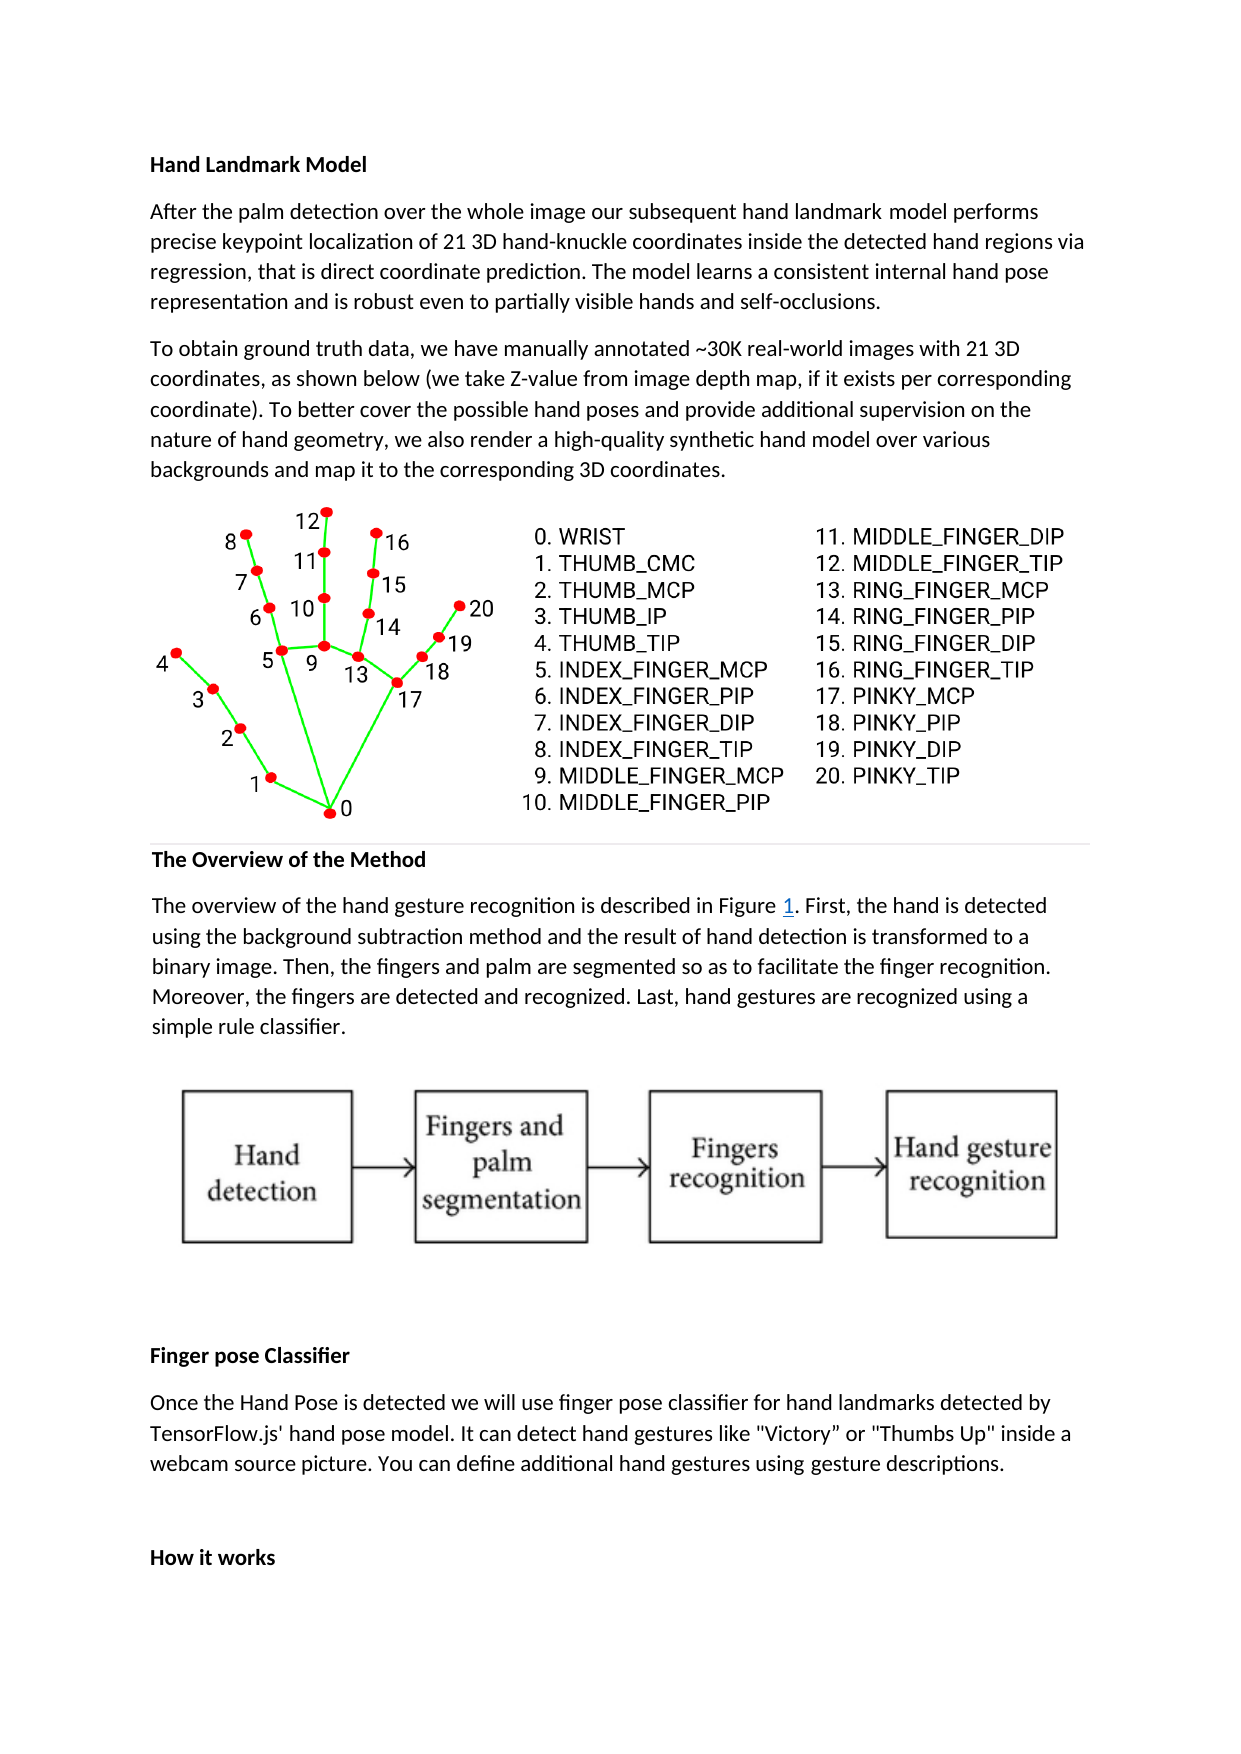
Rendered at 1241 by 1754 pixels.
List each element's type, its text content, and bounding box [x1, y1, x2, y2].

picture [151, 1059, 1089, 1275]
table_header [150, 502, 1090, 843]
text Finger pose Classifier [150, 1342, 1090, 1370]
table_cell The Overview of the Method The overview of the hand gesture recognition is described in Figure 1. First, the hand is detected using the background subtraction method and the result of hand detection is transformed to a binary image. Then, the fingers and palm are segmented so as to facilitate the finger recognition. Moreover, the fingers are detected and recognized. Last, hand gestures are recognized using a simple rule classifier. [150, 845, 1090, 1342]
picture [151, 503, 1068, 823]
text Once the Hand Pose is detected we will use finger pose classifier for hand landmarks detected by TensorFlow.js' hand pose model. It can detect hand gestures like "Victory” or "Thumbs Up" inside a webcam source picture. You can define additional hand gestures using gesture descriptions. [150, 1388, 1090, 1477]
text How it works [150, 1543, 1090, 1571]
text After the palm detection over the whole image our subsequent hand landmark model performs precise keypoint localization of 21 3D hand-knuckle coordinates inside the detected hand regions via regression, that is direct coordinate prediction. The model learns a consistent internal hand pose representation and is robust even to partially visible hands and self-occlusions. [150, 197, 1090, 316]
text To obtain ground truth data, we have manually annotated ~30K real-world images with 21 3D coordinates, as shown below (we take Z-value from image depth map, if it exists per corresponding coordinate). To better cover the possible hand poses and provide additional supervision on the nature of hand geometry, we also render a high-quality synthetic hand model over various backgrounds and map it to the corresponding 3D coordinates. [150, 334, 1090, 483]
text Hand Landmark Model [150, 150, 1090, 178]
